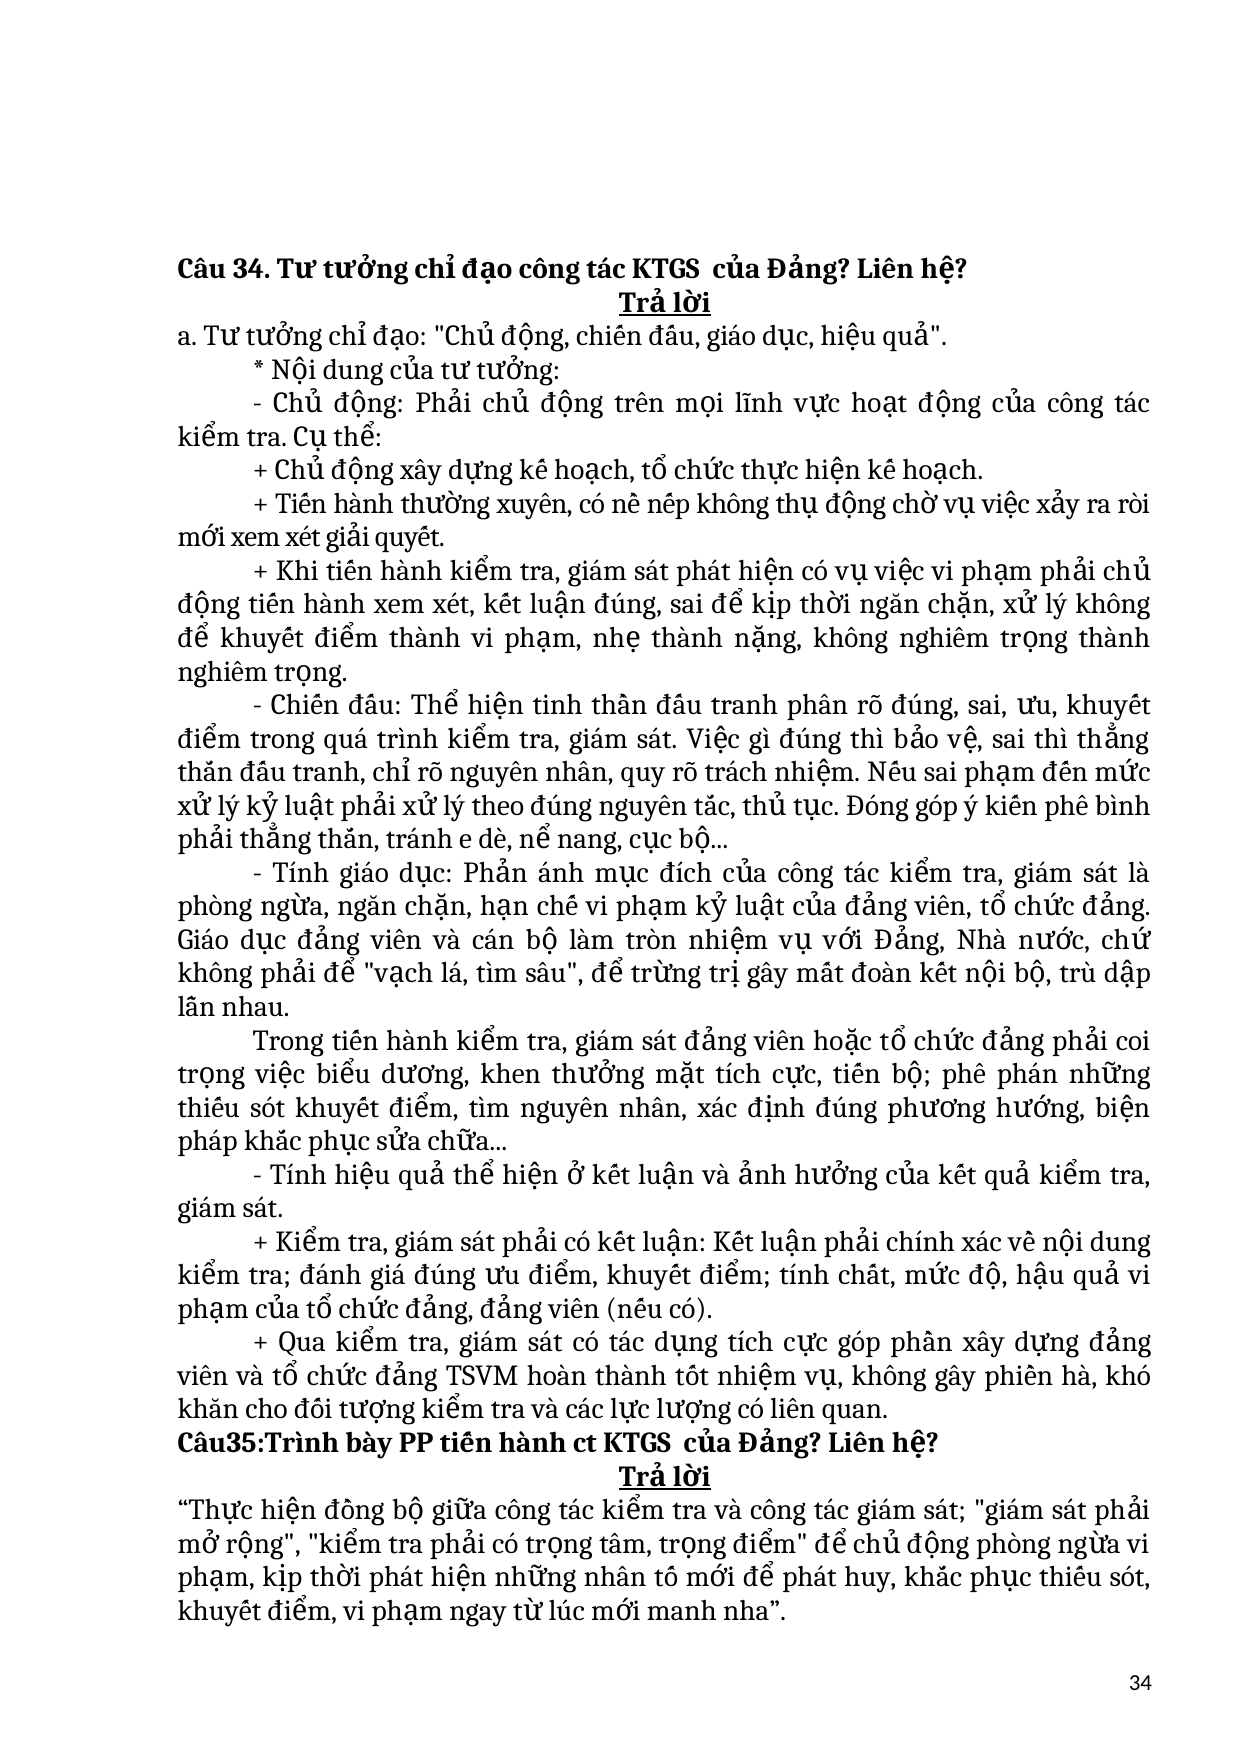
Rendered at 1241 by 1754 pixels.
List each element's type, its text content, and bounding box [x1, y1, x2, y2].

text “Thực hiện đồng bộ giữa công tác kiểm tra và công tác giám sát; "giám sát phải mở rộng", "kiểm tra phải có trọng tâm, trọng điểm" để chủ động phòng ngừa vi phạm, kịp thời phát hiện những nhân tố mới để phát huy, khắc phục thiếu sót, khuyết điểm, vi phạm ngay từ lúc mới manh nha”. [177, 1493, 1152, 1627]
text Trả lời [177, 286, 1152, 319]
text + Khi tiến hành kiểm tra, giám sát phát hiện có vụ việc vi phạm phải chủ động tiến hành xem xét, kết luận đúng, sai để kịp thời ngăn chặn, xử lý không để khuyết điểm thành vi phạm, nhẹ thành nặng, không nghiêm trọng thành nghiêm trọng. [177, 554, 1152, 688]
text Trong tiến hành kiểm tra, giám sát đảng viên hoặc tổ chức đảng phải coi trọng việc biểu dương, khen thưởng mặt tích cực, tiến bộ; phê phán những thiếu sót khuyết điểm, tìm nguyên nhân, xác định đúng phương hướng, biện pháp khắc phục sửa chữa... [177, 1024, 1152, 1158]
text + Qua kiểm tra, giám sát có tác dụng tích cực góp phần xây dựng đảng viên và tổ chức đảng TSVM hoàn thành tốt nhiệm vụ, không gây phiền hà, khó khăn cho đối tượng kiểm tra và các lực lượng có liên quan. [177, 1326, 1152, 1426]
text - Tính hiệu quả thể hiện ở kết luận và ảnh hưởng của kết quả kiểm tra, giám sát. [177, 1158, 1152, 1225]
text Trả lời [177, 1460, 1152, 1493]
text + Chủ động xây dựng kế hoạch, tổ chức thực hiện kế hoạch. [177, 453, 1152, 487]
text + Kiểm tra, giám sát phải có kết luận: Kết luận phải chính xác về nội dung kiểm tra; đánh giá đúng ưu điểm, khuyết điểm; tính chất, mức độ, hậu quả vi phạm của tổ chức đảng, đảng viên (nếu có). [177, 1225, 1152, 1326]
text Câu 34. Tư tưởng chỉ đạo công tác KTGS của Đảng? Liên hệ? [177, 252, 1152, 286]
text * Nội dung của tư tưởng: [177, 353, 1152, 386]
text - Tính giáo dục: Phản ánh mục đích của công tác kiểm tra, giám sát là phòng ngừa, ngăn chặn, hạn chế vi phạm kỷ luật của đảng viên, tổ chức đảng. Giáo dục đảng viên và cán bộ làm tròn nhiệm vụ với Đảng, Nhà nước, chứ không phải để "vạch lá, tìm sâu", để trừng trị gây mất đoàn kết nội bộ, trù dập lẫn nhau. [177, 856, 1152, 1024]
text Câu35:Trình bày PP tiến hành ct KTGS của Đảng? Liên hệ? [177, 1426, 1152, 1460]
text - Chủ động: Phải chủ động trên mọi lĩnh vực hoạt động của công tác kiểm tra. Cụ thể: [177, 386, 1152, 453]
text - Chiến đấu: Thể hiện tinh thần đấu tranh phân rõ đúng, sai, ưu, khuyết điểm trong quá trình kiểm tra, giám sát. Việc gì đúng thì bảo vệ, sai thì thẳng thắn đấu tranh, chỉ rõ nguyên nhân, quy rõ trách nhiệm. Nếu sai phạm đến mức xử lý kỷ luật phải xử lý theo đúng nguyên tắc, thủ tục. Đóng góp ý kiến phê bình phải thẳng thắn, tránh e dè, nể nang, cục bộ... [177, 688, 1152, 856]
text + Tiến hành thường xuyên, có nề nếp không thụ động chờ vụ việc xảy ra ròi mới xem xét giải quyết. [177, 487, 1152, 554]
text a. Tư tưởng chỉ đạo: "Chủ động, chiến đấu, giáo dục, hiệu quả". [177, 319, 1152, 353]
